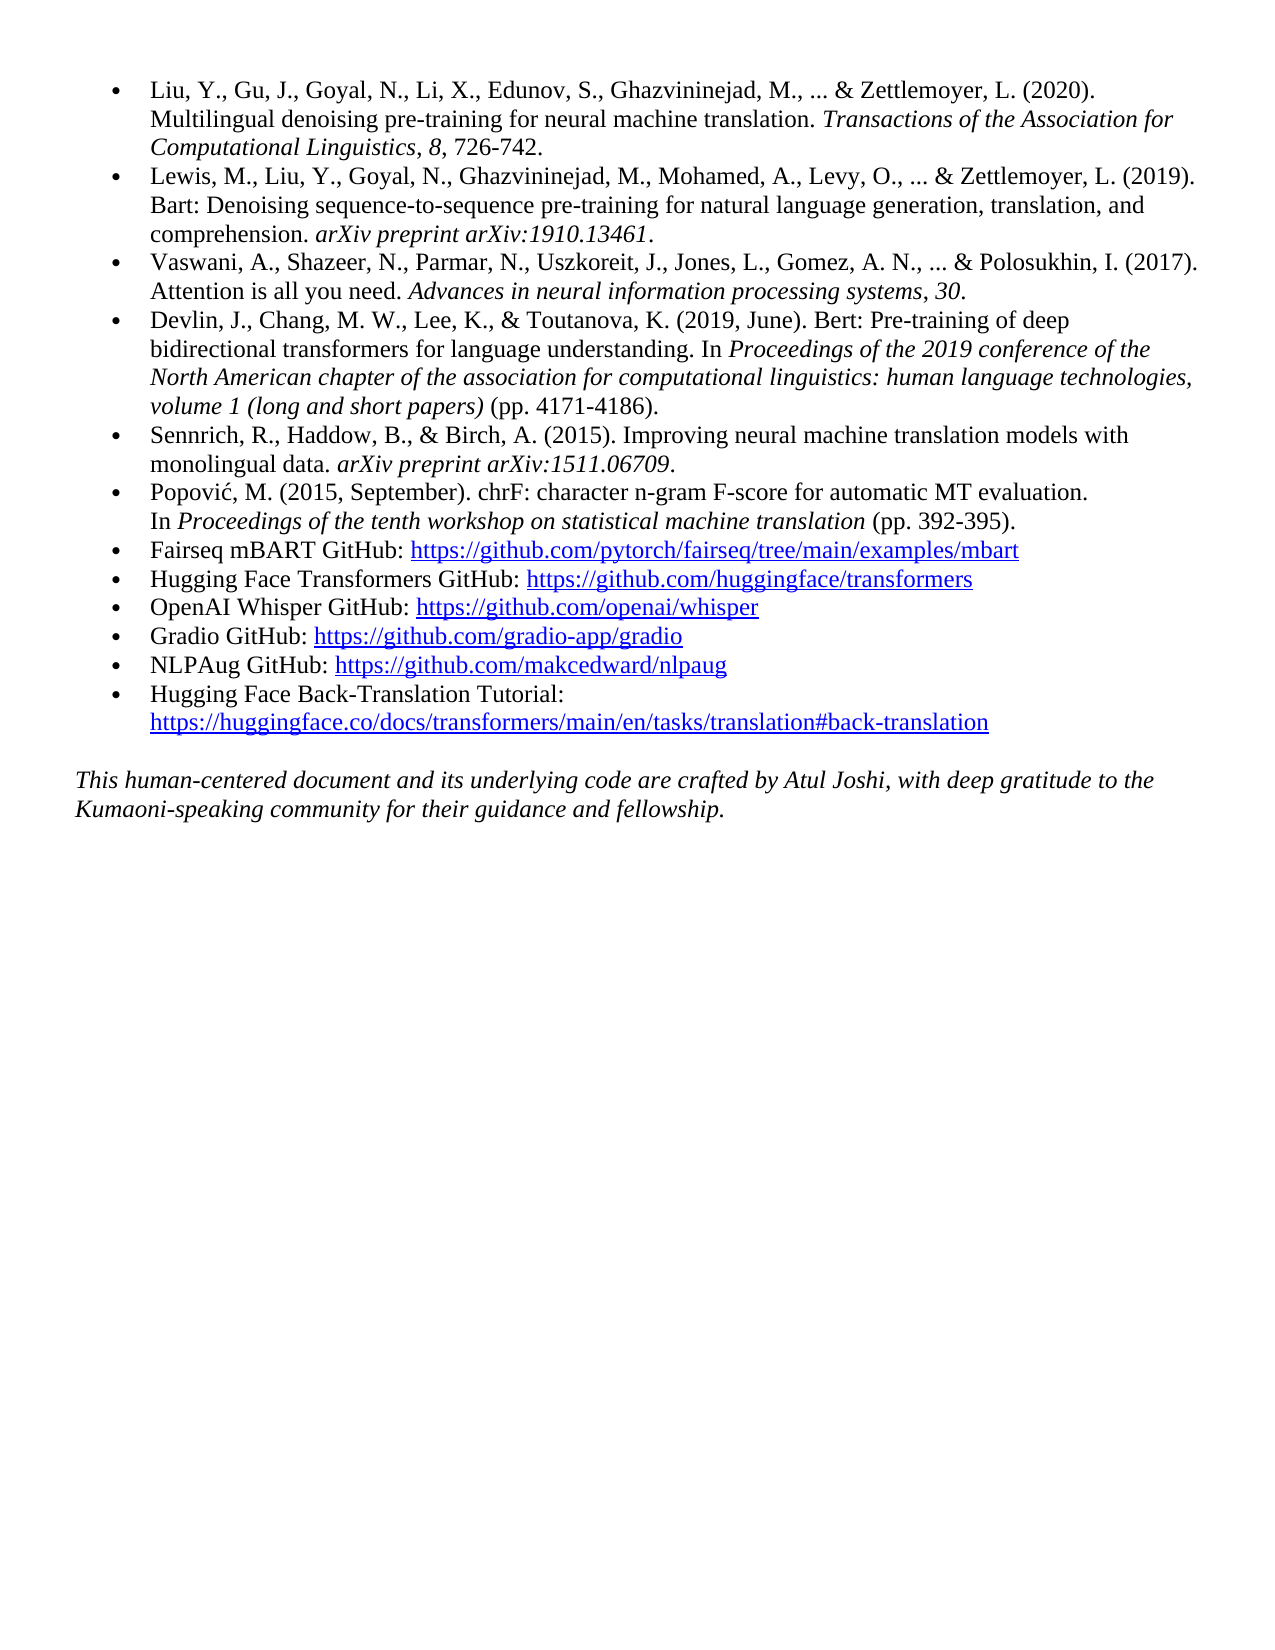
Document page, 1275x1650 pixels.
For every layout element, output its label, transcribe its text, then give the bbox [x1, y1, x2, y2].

list Hugging Face Transformers GitHub: https://github.com/huggingface/transformers [112, 564, 1200, 592]
list Fairseq mBART GitHub: https://github.com/pytorch/fairseq/tree/main/examples/mbart [112, 535, 1200, 564]
list Vaswani, A., Shazeer, N., Parmar, N., Uszkoreit, J., Jones, L., Gomez, A. N., ... & Polosukhin, I. (2017). Attention is all you need. Advances in neural information processing systems, 30. [112, 247, 1200, 305]
list OpenAI Whisper GitHub: https://github.com/openai/whisper [112, 592, 1200, 621]
list Gradio GitHub: https://github.com/gradio-app/gradio [112, 621, 1200, 650]
text This human-centered document and its underlying code are crafted by Atul Joshi, with deep gratitude to the Kumaoni-speaking community for their guidance and fellowship. [75, 765, 1200, 823]
list Liu, Y., Gu, J., Goyal, N., Li, X., Edunov, S., Ghazvininejad, M., ... & Zettlemoyer, L. (2020). Multilingual denoising pre-training for neural machine translation. Transactions of the Association for Computational Linguistics, 8, 726-742. [112, 75, 1200, 161]
list NLPAug GitHub: https://github.com/makcedward/nlpaug [112, 650, 1200, 679]
list Lewis, M., Liu, Y., Goyal, N., Ghazvininejad, M., Mohamed, A., Levy, O., ... & Zettlemoyer, L. (2019). Bart: Denoising sequence-to-sequence pre-training for natural language generation, translation, and comprehension. arXiv preprint arXiv:1910.13461. [112, 161, 1200, 247]
list Hugging Face Back-Translation Tutorial: https://huggingface.co/docs/transformers/main/en/tasks/translation#back-translation [112, 679, 1200, 736]
list Sennrich, R., Haddow, B., & Birch, A. (2015). Improving neural machine translation models with monolingual data. arXiv preprint arXiv:1511.06709. [112, 420, 1200, 477]
list Devlin, J., Chang, M. W., Lee, K., & Toutanova, K. (2019, June). Bert: Pre-training of deep bidirectional transformers for language understanding. In Proceedings of the 2019 conference of the North American chapter of the association for computational linguistics: human language technologies, volume 1 (long and short papers) (pp. 4171-4186). [112, 305, 1200, 420]
list Popović, M. (2015, September). chrF: character n-gram F-score for automatic MT evaluation. In Proceedings of the tenth workshop on statistical machine translation (pp. 392-395). [112, 477, 1200, 535]
